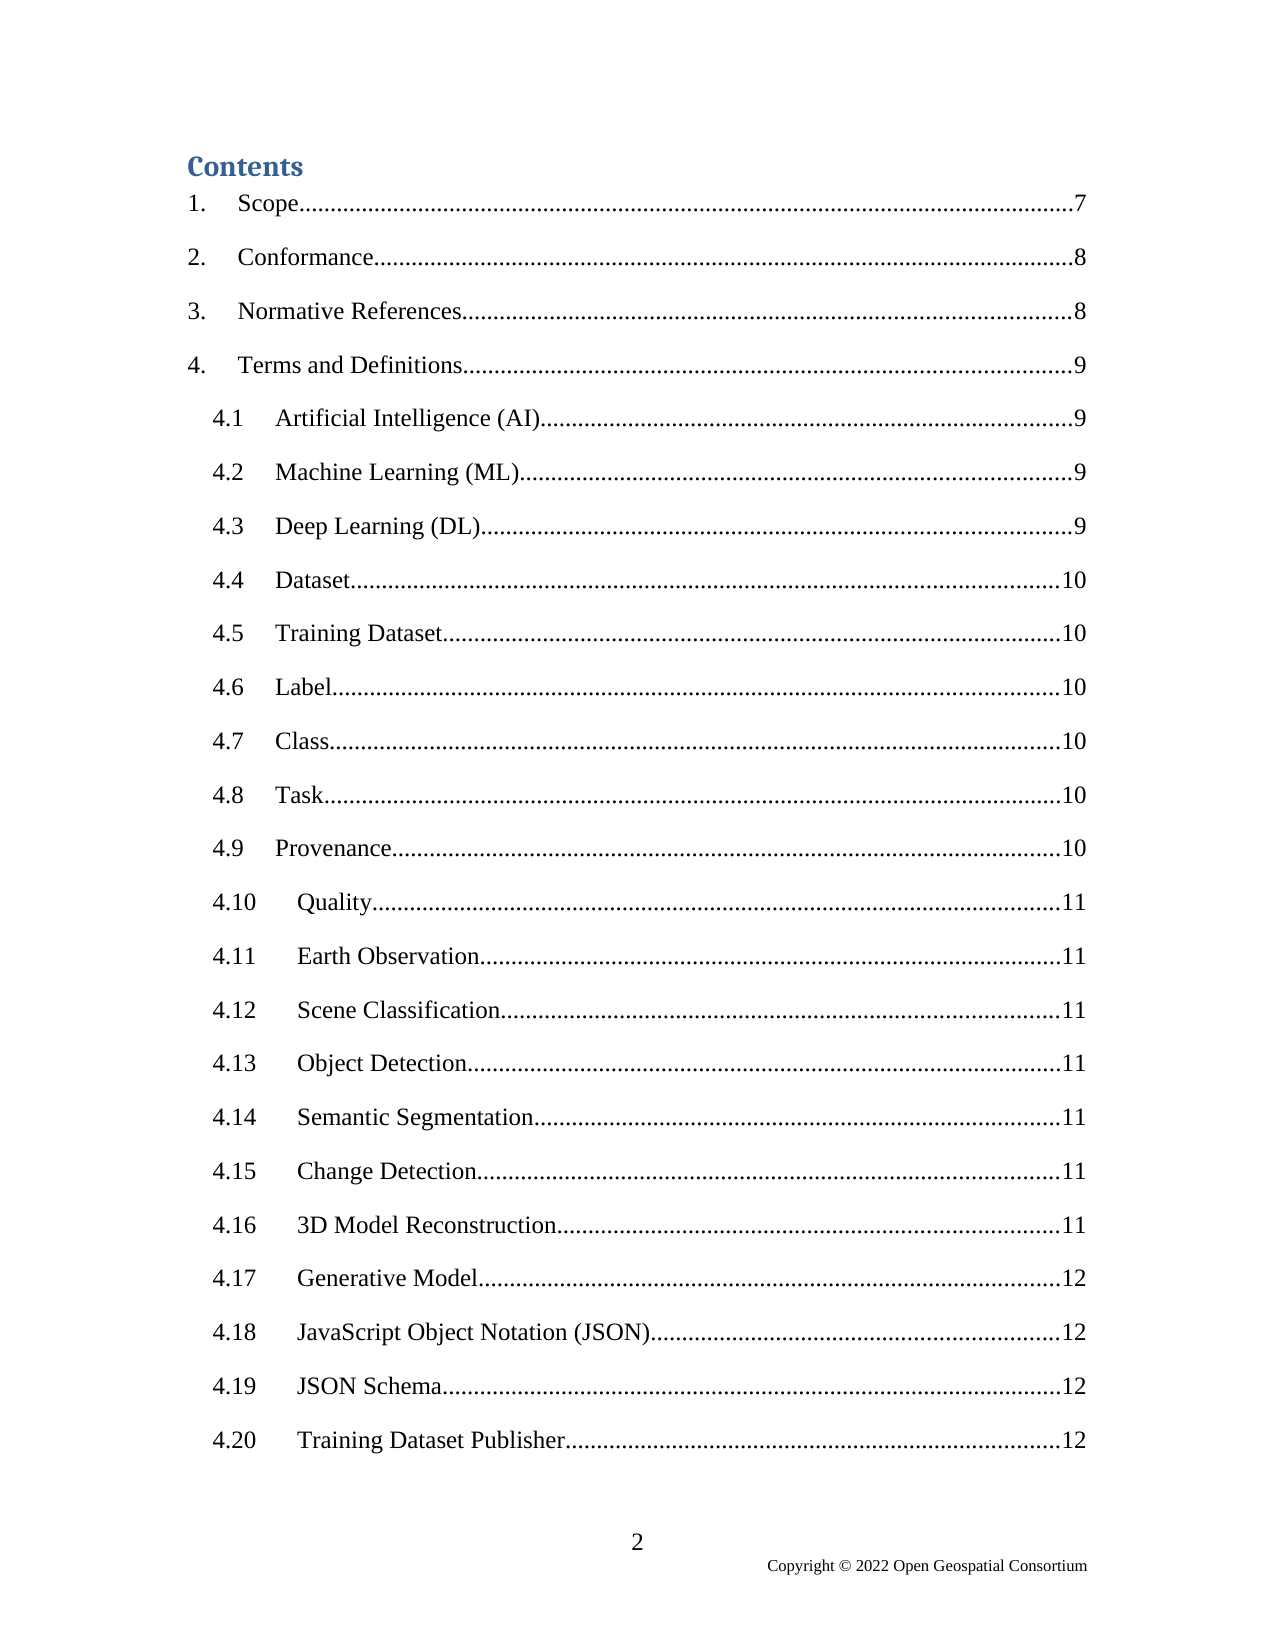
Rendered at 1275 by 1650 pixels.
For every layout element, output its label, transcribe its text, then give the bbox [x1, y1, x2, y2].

text 4.8 Task 10 [212, 780, 1087, 808]
text 1. Scope 7 [187, 188, 1087, 217]
text 4.18 JavaScript Object Notation (JSON) 12 [212, 1317, 1087, 1346]
text 4.2 Machine Learning (ML) 9 [212, 457, 1087, 486]
text 4.12 Scene Classification 11 [212, 995, 1087, 1023]
text 4.20 Training Dataset Publisher 12 [212, 1425, 1087, 1453]
text 4.15 Change Detection 11 [212, 1156, 1087, 1185]
text 4.14 Semantic Segmentation 11 [212, 1102, 1087, 1131]
text 3. Normative References 8 [187, 296, 1087, 325]
text 4.7 Class 10 [212, 726, 1087, 755]
text 4.11 Earth Observation 11 [212, 941, 1087, 970]
text 4.1 Artificial Intelligence (AI) 9 [212, 403, 1087, 432]
text 2. Conformance 8 [187, 242, 1087, 271]
text 4.9 Provenance 10 [212, 833, 1087, 862]
text 4.10 Quality 11 [212, 887, 1087, 916]
text 4.5 Training Dataset 10 [212, 618, 1087, 647]
text 4.6 Label 10 [212, 672, 1087, 701]
subtitle Contents [187, 150, 1087, 183]
text 4.13 Object Detection 11 [212, 1048, 1087, 1077]
text 4.17 Generative Model 12 [212, 1263, 1087, 1292]
text 4.16 3D Model Reconstruction 11 [212, 1210, 1087, 1238]
text 4.19 JSON Schema 12 [212, 1371, 1087, 1400]
text 4.4 Dataset 10 [212, 565, 1087, 593]
text 4.3 Deep Learning (DL) 9 [212, 511, 1087, 540]
text 4. Terms and Definitions 9 [187, 350, 1087, 378]
